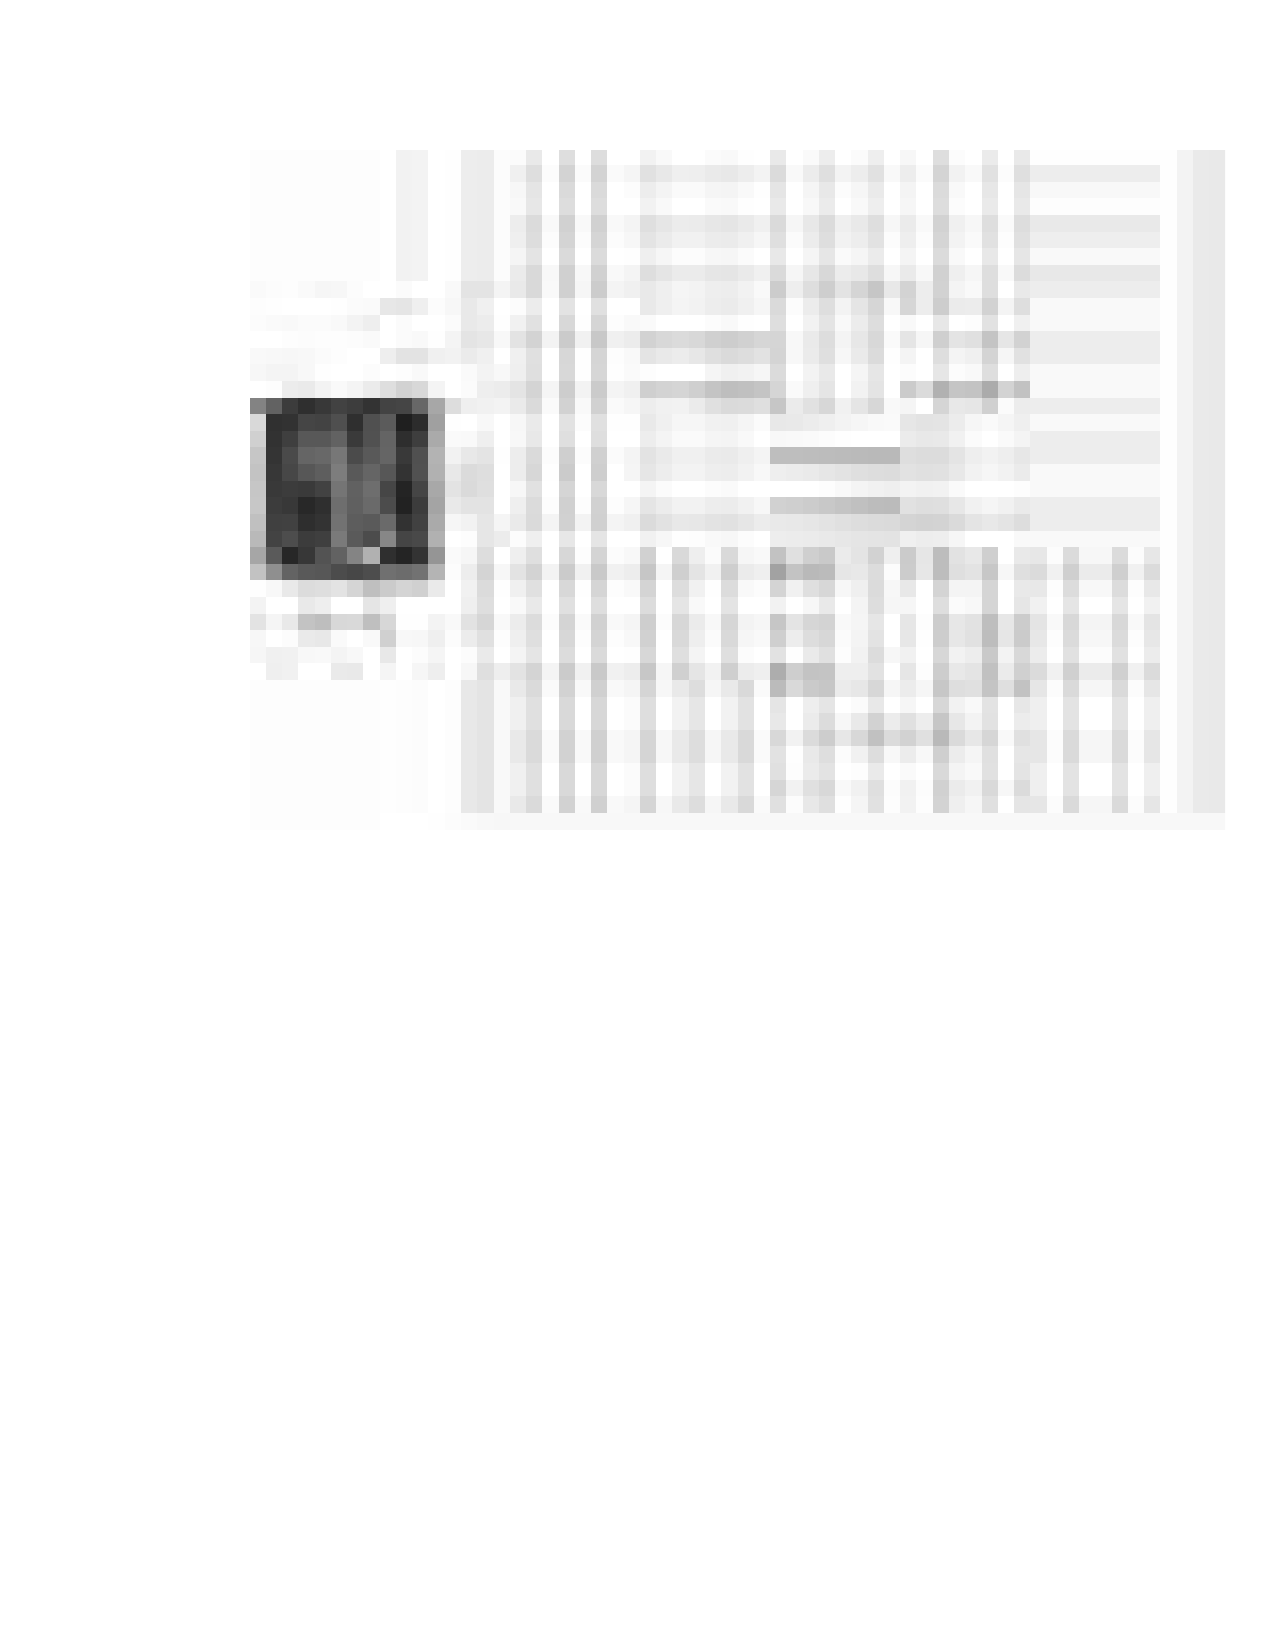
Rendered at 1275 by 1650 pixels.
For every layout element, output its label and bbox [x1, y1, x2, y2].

picture [250, 150, 1225, 830]
